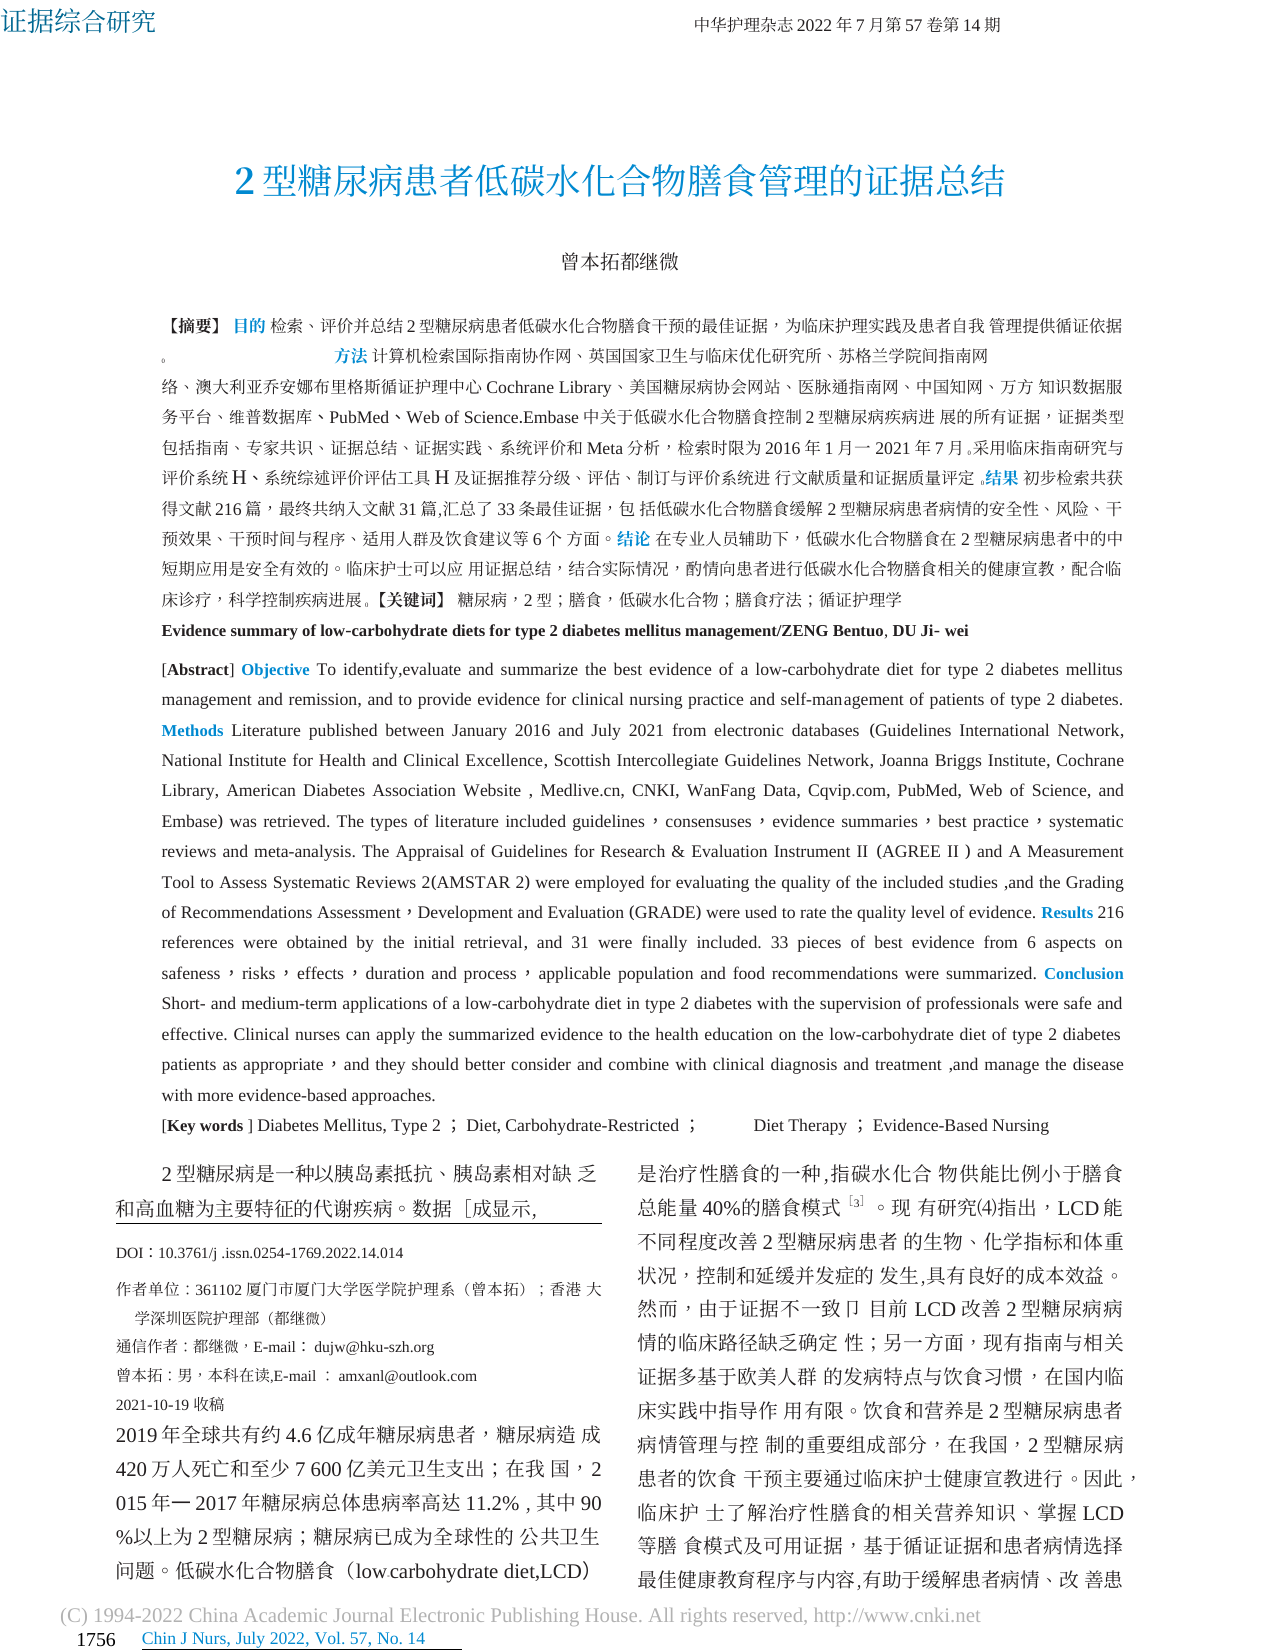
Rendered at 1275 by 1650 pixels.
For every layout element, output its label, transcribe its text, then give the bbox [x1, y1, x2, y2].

text 2021-10-19 收稿 [116, 1387, 602, 1416]
text 2型糖尿病是一种以胰岛素抵抗、胰岛素相对缺 乏和高血糖为主要特征的代谢疾病。数据［成显示, [116, 1154, 602, 1223]
text 曾本拓都继微 [116, 246, 1124, 275]
text 【摘要】 目的 检索、评价并总结2型糖尿病患者低碳水化合物膳食干预的最佳证据，为临床护理实践及患者自我 管理提供循证依据0 方法 计算机检索国际指南协作网、英国国家卫生与临床优化研究所、苏格兰学院间指南网 [161, 308, 1124, 369]
text Evidence summary of low-carbohydrate diets for type 2 diabetes mellitus management/ZENG Bentuo, DU Ji- wei [161, 618, 1124, 640]
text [116, 1416, 602, 1585]
text [Key words ] Diabetes Mellitus, Type 2 ； Diet, Carbohydrate-Restricted ； Diet Therapy ； Evidence-Based Nursing [116, 1107, 1124, 1137]
text [Abstract] Objective To identify,evaluate and summarize the best evidence of a low-carbohydrate diet for type 2 diabetes mellitus management and remission, and to provide evidence for clinical nursing practice and self-management of patients of type 2 diabetes. Methods Literature published between January 2016 and July 2021 from electronic databases (Guidelines International Network, National Institute for Health and Clinical Excellence, Scottish Intercollegiate Guidelines Network, Joanna Briggs Institute, Cochrane Library, American Diabetes Association Website , Medlive.cn, CNKI, WanFang Data, Cqvip.com, PubMed, Web of Science, and Embase) was retrieved. The types of literature included guidelines，consensuses，evidence summaries，best practice，systematic reviews and meta-analysis. The Appraisal of Guidelines for Research & Evaluation Instrument II (AGREE II ) and A Measurement Tool to Assess Systematic Reviews 2(AMSTAR 2) were employed for evaluating the quality of the included studies ,and the Grading of Recommendations Assessment，Development and Evaluation (GRADE) were used to rate the quality level of evidence. Results 216 references were obtained by the initial retrieval, and 31 were finally included. 33 pieces of best evidence from 6 aspects on safeness，risks，effects，duration and process，applicable population and food recommendations were summarized. Conclusion Short- and medium-term applications of a low-carbohydrate diet in type 2 diabetes with the supervision of professionals were safe and effective. Clinical nurses can apply the summarized evidence to the health education on the low-carbohydrate diet of type 2 diabetes patients as appropriate，and they should better consider and combine with clinical diagnosis and treatment ,and manage the disease with more evidence-based approaches. [161, 651, 1124, 1107]
subtitle 2型糖尿病患者低碳水化合物膳食管理的证据总结 [116, 154, 1124, 205]
text DOI：10.3761/j .issn.0254-1769.2022.14.014 [116, 1243, 602, 1263]
text 络、澳大利亚乔安娜布里格斯循证护理中心Cochrane Library、美国糖尿病协会网站、医脉通指南网、中国知网、万方 知识数据服务平台、维普数据库、PubMed、Web of Science.Embase中关于低碳水化合物膳食控制2型糖尿病疾病进 展的所有证据，证据类型包括指南、专家共识、证据总结、证据实践、系统评价和Meta分析，检索时限为2016年1月一 2021年7月0采用临床指南研究与评价系统H、系统综述评价评估工具H及证据推荐分级、评估、制订与评价系统进 行文献质量和证据质量评定0结果 初步检索共获得文献216篇，最终共纳入文献31篇,汇总了 33条最佳证据，包 括低碳水化合物膳食缓解2型糖尿病患者病情的安全性、风险、干预效果、干预时间与程序、适用人群及饮食建议等6个 方面。结论 在专业人员辅助下，低碳水化合物膳食在2型糖尿病患者中的中短期应用是安全有效的。临床护士可以应 用证据总结，结合实际情况，酌情向患者进行低碳水化合物膳食相关的健康宣教，配合临床诊疗，科学控制疾病进展0 【关键词】 糖尿病，2型；膳食，低碳水化合物；膳食疗法；循证护理学 [161, 369, 1124, 612]
text 曾本拓：男，本科在读,E-mail ： amxanl@outlook.com [116, 1358, 602, 1387]
text 通信作者：都继微，E-mail： dujw@hku-szh.org [116, 1330, 602, 1358]
text 作者单位：361102厦门市厦门大学医学院护理系（曾本拓）；香港 大学深圳医院护理部（都继微） [116, 1273, 602, 1330]
